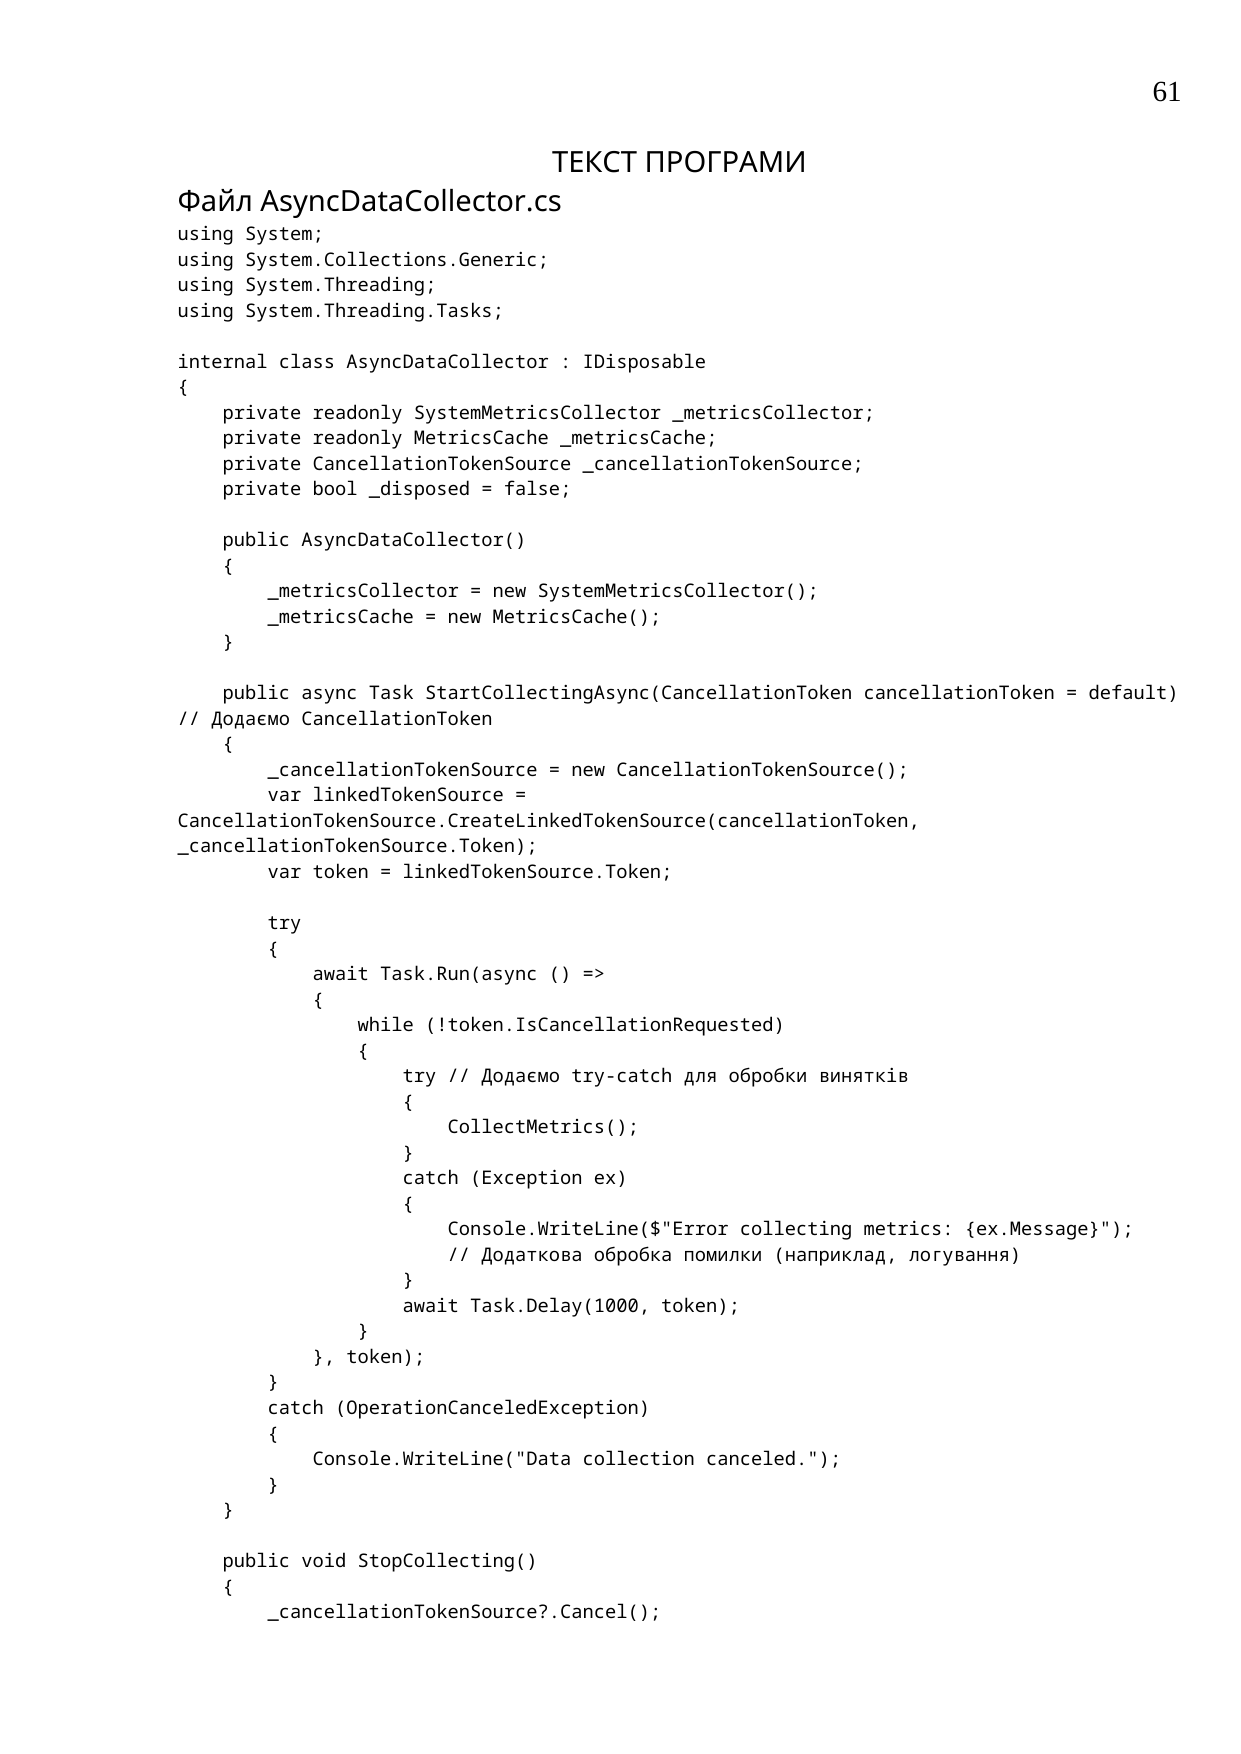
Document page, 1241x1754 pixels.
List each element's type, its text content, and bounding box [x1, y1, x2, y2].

text // Додаткова обробка помилки (наприклад, логування) [177, 1241, 1181, 1267]
text Файл AsyncDataCollector.cs [177, 181, 1181, 220]
text } [177, 1369, 1181, 1394]
text { [177, 1088, 1181, 1113]
text using System.Threading; [177, 271, 1181, 297]
text catch (Exception ex) [177, 1164, 1181, 1190]
text public void StopCollecting() [177, 1547, 1181, 1573]
text await Task.Delay(1000, token); [177, 1292, 1181, 1318]
text while (!token.IsCancellationRequested) [177, 1011, 1181, 1037]
text { [177, 1420, 1181, 1445]
text { [177, 986, 1181, 1011]
text public AsyncDataCollector() [177, 527, 1181, 552]
text Console.WriteLine($"Error collecting metrics: {ex.Message}"); [177, 1216, 1181, 1241]
text { [177, 1190, 1181, 1216]
text _cancellationTokenSource?.Cancel(); [177, 1598, 1181, 1624]
text using System.Collections.Generic; [177, 246, 1181, 271]
text { [177, 731, 1181, 756]
text _cancellationTokenSource = new CancellationTokenSource(); [177, 756, 1181, 782]
text private CancellationTokenSource _cancellationTokenSource; [177, 450, 1181, 476]
text _metricsCache = new MetricsCache(); [177, 603, 1181, 629]
text private bool _disposed = false; [177, 476, 1181, 501]
text using System.Threading.Tasks; [177, 297, 1181, 322]
text Console.WriteLine("Data collection canceled."); [177, 1445, 1181, 1471]
text var token = linkedTokenSource.Token; [177, 858, 1181, 884]
text } [177, 1471, 1181, 1496]
text private readonly MetricsCache _metricsCache; [177, 424, 1181, 450]
text try [177, 909, 1181, 935]
text ТЕКСТ ПРОГРАМИ [177, 141, 1181, 181]
text } [177, 1496, 1181, 1522]
text { [177, 373, 1181, 399]
text } [177, 1267, 1181, 1292]
text internal class AsyncDataCollector : IDisposable [177, 348, 1181, 373]
text } [177, 1139, 1181, 1164]
text } [177, 629, 1181, 654]
text { [177, 552, 1181, 578]
text await Task.Run(async () => [177, 960, 1181, 986]
text }, token); [177, 1343, 1181, 1369]
text try // Додаємо try-catch для обробки винятків [177, 1062, 1181, 1088]
text catch (OperationCanceledException) [177, 1394, 1181, 1420]
text private readonly SystemMetricsCollector _metricsCollector; [177, 399, 1181, 424]
text CollectMetrics(); [177, 1113, 1181, 1139]
text _metricsCollector = new SystemMetricsCollector(); [177, 578, 1181, 603]
text { [177, 1037, 1181, 1062]
text using System; [177, 220, 1181, 246]
text { [177, 1573, 1181, 1598]
text public async Task StartCollectingAsync(CancellationToken cancellationToken = default) // Додаємо CancellationToken [177, 680, 1181, 731]
text } [177, 1318, 1181, 1343]
text var linkedTokenSource = CancellationTokenSource.CreateLinkedTokenSource(cancellationToken, _cancellationTokenSource.Token); [177, 782, 1181, 858]
text { [177, 935, 1181, 960]
